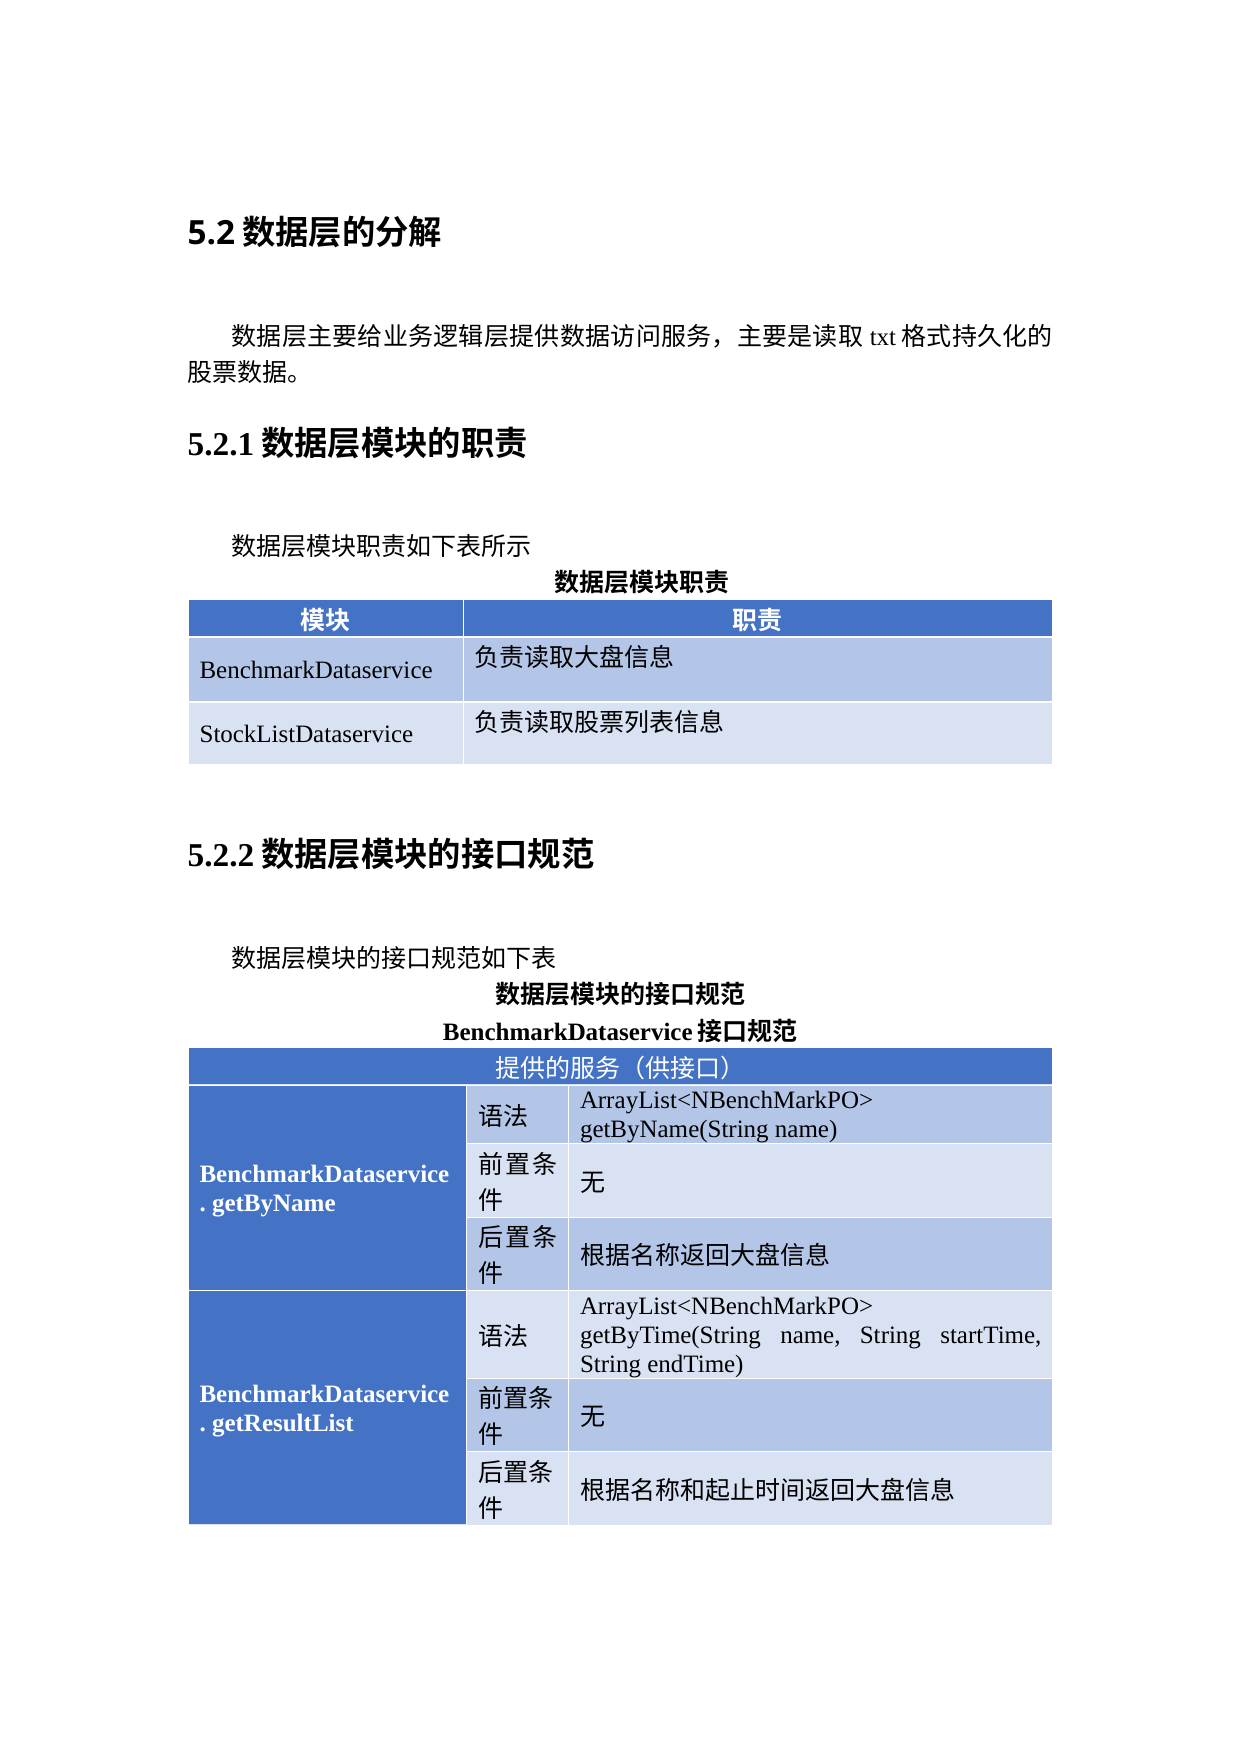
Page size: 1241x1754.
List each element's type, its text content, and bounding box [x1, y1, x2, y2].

subtitle 5.2数据层的分解 [187, 206, 1053, 254]
table_cell BenchmarkDataservice [189, 638, 463, 701]
table_cell ArrayList<NBenchMarkPO> getByName(String name) [569, 1086, 1052, 1143]
table_cell 语法 [467, 1291, 568, 1377]
table_cell 根据名称和起止时间返回大盘信息 [569, 1452, 1052, 1524]
table_cell 后置条件 [467, 1452, 568, 1524]
table_cell 语法 [467, 1086, 568, 1143]
text 数据层主要给业务逻辑层提供数据访问服务，主要是读取txt格式持久化的股票数据。 [187, 317, 1053, 389]
table_cell 无 [569, 1144, 1052, 1217]
table_cell 前置条件 [467, 1144, 568, 1217]
table_cell 前置条件 [467, 1379, 568, 1451]
table_cell 负责读取大盘信息 [464, 638, 1052, 701]
table_header 模块 [189, 600, 463, 636]
table_cell 无 [569, 1379, 1052, 1451]
text 数据层模块职责如下表所示 [231, 527, 1053, 563]
table_cell BenchmarkDataservice. getByName [189, 1086, 466, 1290]
subtitle 5.2.2数据层模块的接口规范 [187, 828, 1053, 876]
table_cell 负责读取股票列表信息 [464, 703, 1052, 764]
text 数据层模块的接口规范如下表 [187, 938, 1053, 975]
table_cell BenchmarkDataservice. getResultList [189, 1291, 466, 1524]
text 数据层模块职责 [231, 563, 1053, 599]
table_cell ArrayList<NBenchMarkPO> getByTime(String name, String startTime, String endTime) [569, 1291, 1052, 1377]
text 数据层模块的接口规范 [187, 975, 1053, 1011]
subtitle 5.2.1数据层模块的职责 [187, 416, 1053, 464]
table_header 职责 [464, 600, 1052, 636]
table_cell StockListDataservice [189, 703, 463, 764]
table_cell 根据名称返回大盘信息 [569, 1218, 1052, 1290]
text BenchmarkDataservice接口规范 [187, 1011, 1053, 1047]
table_cell 后置条件 [467, 1218, 568, 1290]
table_header 提供的服务（供接口） [189, 1048, 1052, 1084]
